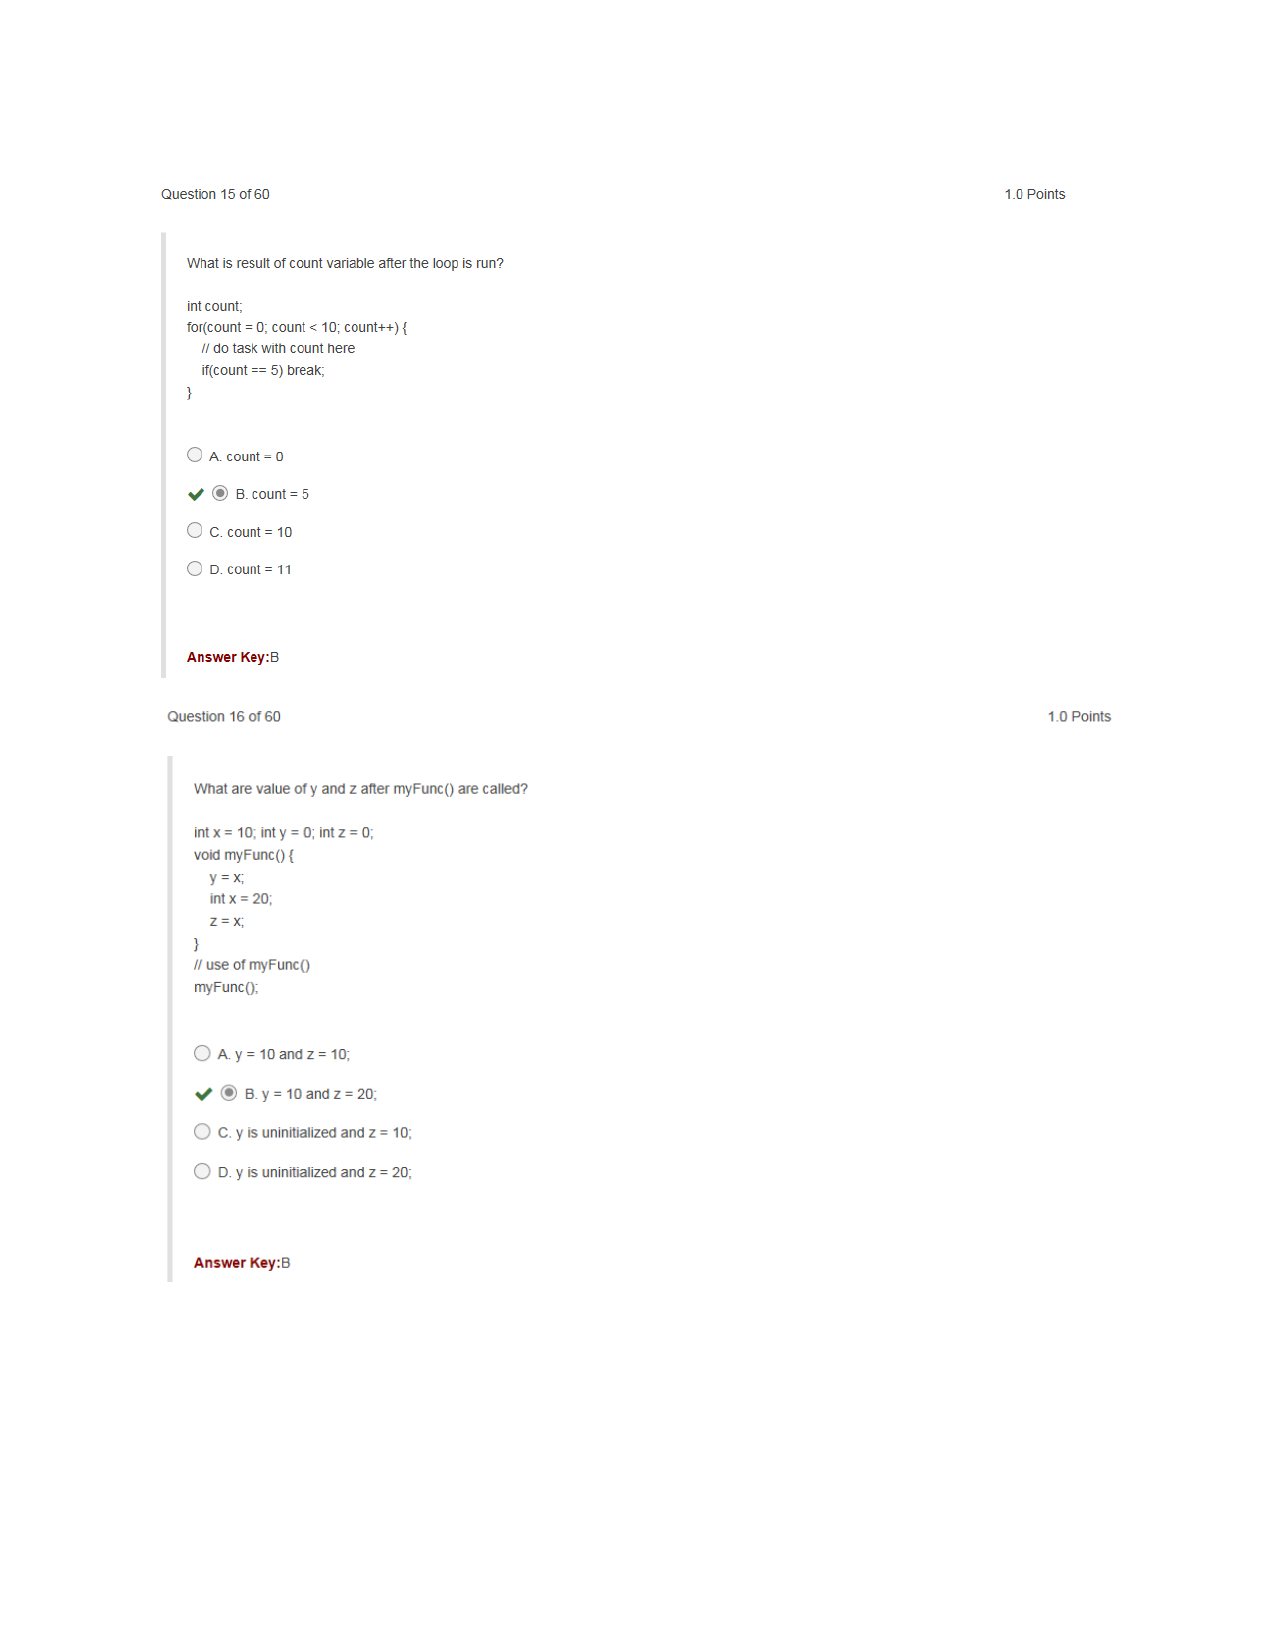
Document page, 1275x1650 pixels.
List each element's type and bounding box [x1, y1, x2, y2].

picture [150, 696, 1125, 1282]
picture [150, 177, 1124, 678]
